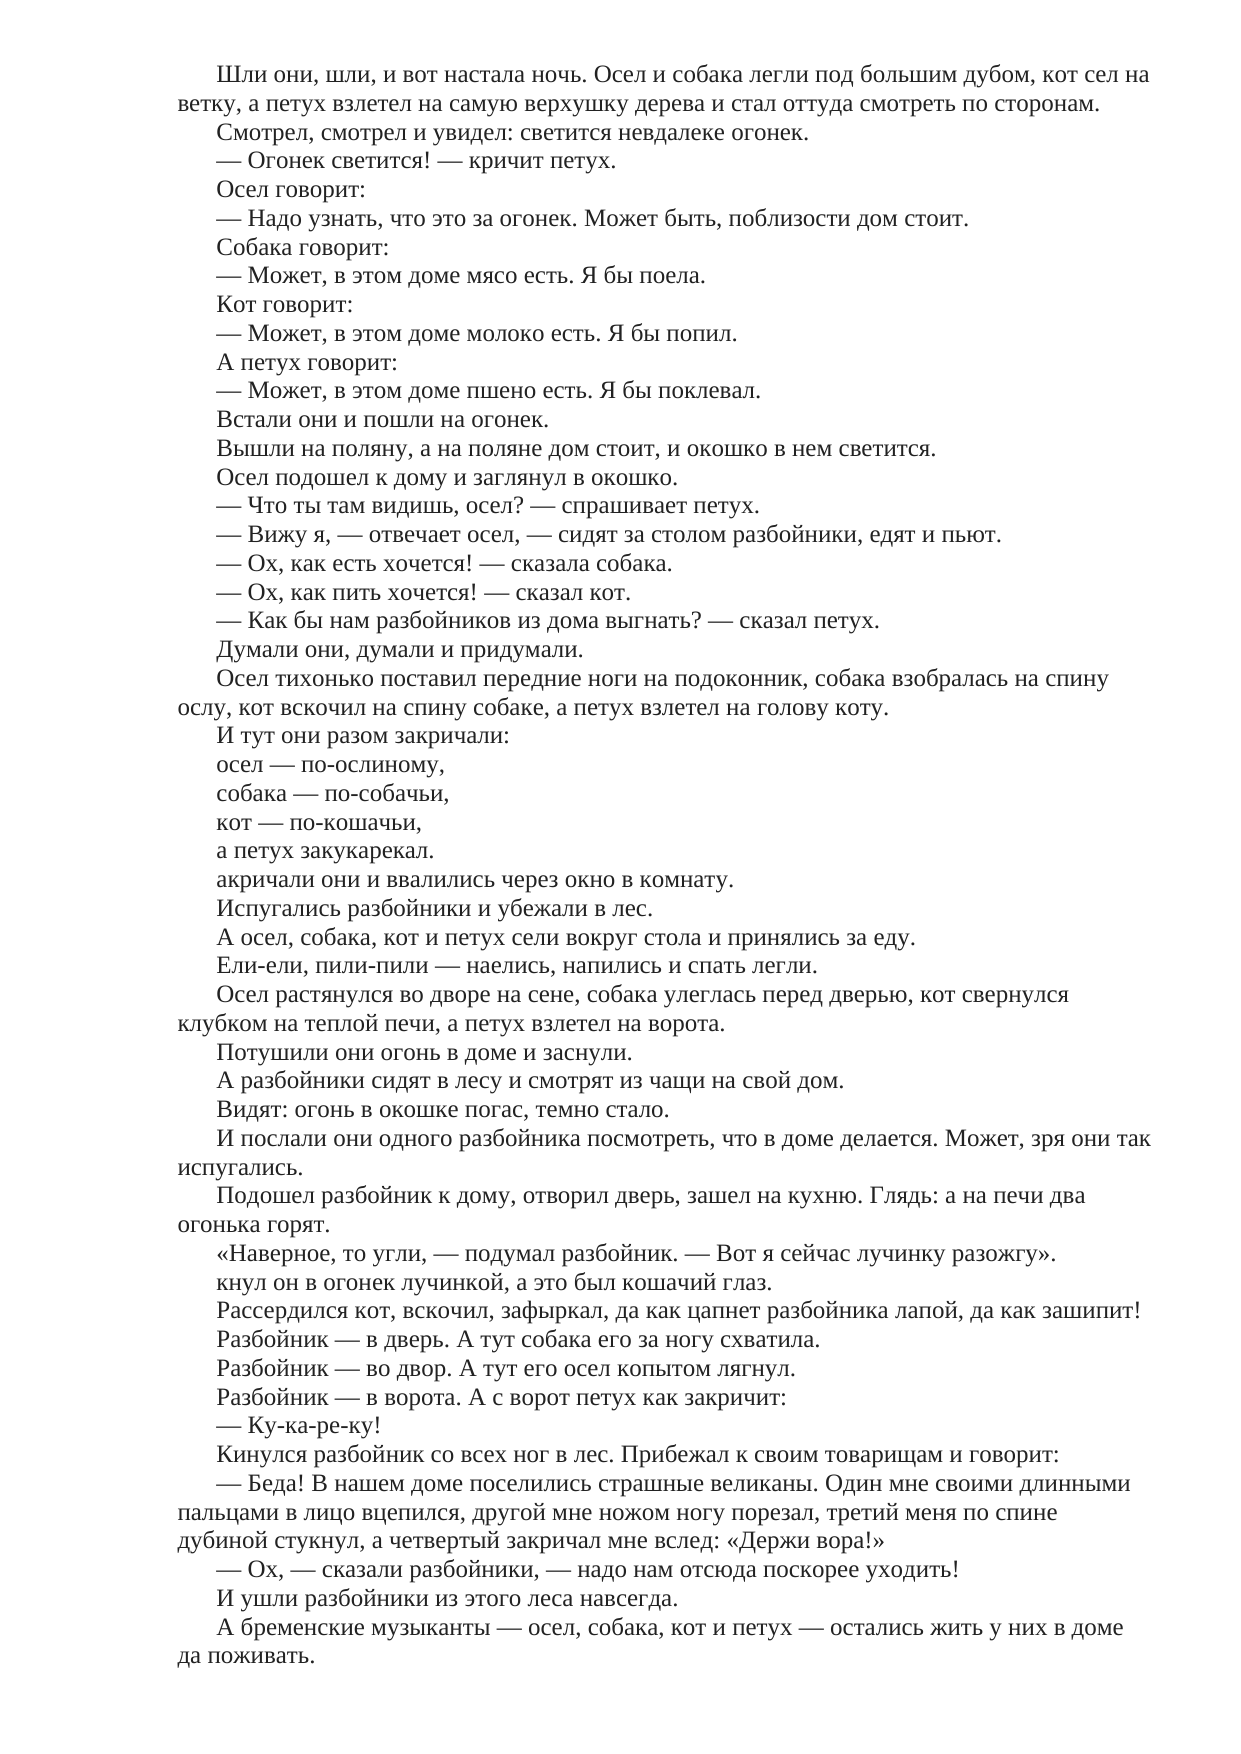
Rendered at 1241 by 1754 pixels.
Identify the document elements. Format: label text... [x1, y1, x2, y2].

text Кот говорит: [177, 289, 1152, 318]
text Шли они, шли, и вот настала ночь. Осел и собака легли под большим дубом, кот сел на ветку, а петух взлетел на самую верхушку дерева и стал оттуда смотреть по сторонам. [177, 59, 1152, 117]
text акричали они и ввалились через окно в комнату. [177, 864, 1152, 893]
text А бременские музыканты — осел, собака, кот и петух — остались жить у них в доме да поживать. [177, 1612, 1152, 1669]
text осел — по-ослиному, [177, 749, 1152, 778]
text Осел тихонько поставил передние ноги на подоконник, собака взобралась на спину ослу, кот вскочил на спину собаке, а петух взлетел на голову коту. [177, 663, 1152, 720]
text — Ку-ка-ре-ку! [177, 1410, 1152, 1439]
text Видят: огонь в окошке погас, темно стало. [177, 1094, 1152, 1123]
text И ушли разбойники из этого леса навсегда. [177, 1583, 1152, 1612]
text Ели-ели, пили-пили — наелись, напились и спать легли. [177, 950, 1152, 979]
text Думали они, думали и придумали. [177, 634, 1152, 663]
text — Беда! В нашем доме поселились страшные великаны. Один мне своими длинными пальцами в лицо вцепился, другой мне ножом ногу порезал, третий меня по спине дубиной стукнул, а четвертый закричал мне вслед: «Держи вора!» [177, 1468, 1152, 1554]
text И тут они разом закричали: [177, 720, 1152, 749]
text — Может, в этом доме молоко есть. Я бы попил. [177, 318, 1152, 347]
text — Как бы нам разбойников из дома выгнать? — сказал петух. [177, 605, 1152, 634]
text кот — по-кошачьи, [177, 807, 1152, 835]
text Разбойник — в ворота. А с ворот петух как закричит: [177, 1382, 1152, 1410]
text Вышли на поляну, а на поляне дом стоит, и окошко в нем светится. [177, 433, 1152, 462]
text Осел подошел к дому и заглянул в окошко. [177, 462, 1152, 490]
text Встали они и пошли на огонек. [177, 404, 1152, 433]
text Потушили они огонь в доме и заснули. [177, 1037, 1152, 1065]
text Подошел разбойник к дому, отворил дверь, зашел на кухню. Глядь: а на печи два огонька горят. [177, 1180, 1152, 1238]
text Испугались разбойники и убежали в лес. [177, 893, 1152, 922]
text Осел говорит: [177, 174, 1152, 203]
text — Ох, как пить хочется! — сказал кот. [177, 577, 1152, 605]
text — Огонек светится! — кричит петух. [177, 145, 1152, 174]
text Смотрел, смотрел и увидел: светится невдалеке огонек. [177, 117, 1152, 145]
text Рассердился кот, вскочил, зафыркал, да как цапнет разбойника лапой, да как зашипит! [177, 1295, 1152, 1324]
text кнул он в огонек лучинкой, а это был кошачий глаз. [177, 1267, 1152, 1295]
text И послали они одного разбойника посмотреть, что в доме делается. Может, зря они так испугались. [177, 1123, 1152, 1180]
text Разбойник — в дверь. А тут собака его за ногу схватила. [177, 1324, 1152, 1353]
text Собака говорит: [177, 232, 1152, 260]
text Осел растянулся во дворе на сене, собака улеглась перед дверью, кот свернулся клубком на теплой печи, а петух взлетел на ворота. [177, 979, 1152, 1037]
text а петух закукарекал. [177, 835, 1152, 864]
text «Наверное, то угли, — подумал разбойник. — Вот я сейчас лучинку разожгу». [177, 1238, 1152, 1267]
text Разбойник — во двор. А тут его осел копытом лягнул. [177, 1353, 1152, 1382]
text А осел, собака, кот и петух сели вокруг стола и принялись за еду. [177, 922, 1152, 950]
text Кинулся разбойник со всех ног в лес. Прибежал к своим товарищам и говорит: [177, 1439, 1152, 1468]
text А петух говорит: [177, 347, 1152, 375]
text — Может, в этом доме пшено есть. Я бы поклевал. [177, 375, 1152, 404]
text собака — по-собачьи, [177, 778, 1152, 807]
text — Ох, как есть хочется! — сказала собака. [177, 548, 1152, 577]
text — Надо узнать, что это за огонек. Может быть, поблизости дом стоит. [177, 203, 1152, 232]
text — Что ты там видишь, осел? — спрашивает петух. [177, 490, 1152, 519]
text — Может, в этом доме мясо есть. Я бы поела. [177, 260, 1152, 289]
text — Ох, — сказали разбойники, — надо нам отсюда поскорее уходить! [177, 1554, 1152, 1583]
text А разбойники сидят в лесу и смотрят из чащи на свой дом. [177, 1065, 1152, 1094]
text — Вижу я, — отвечает осел, — сидят за столом разбойники, едят и пьют. [177, 519, 1152, 548]
